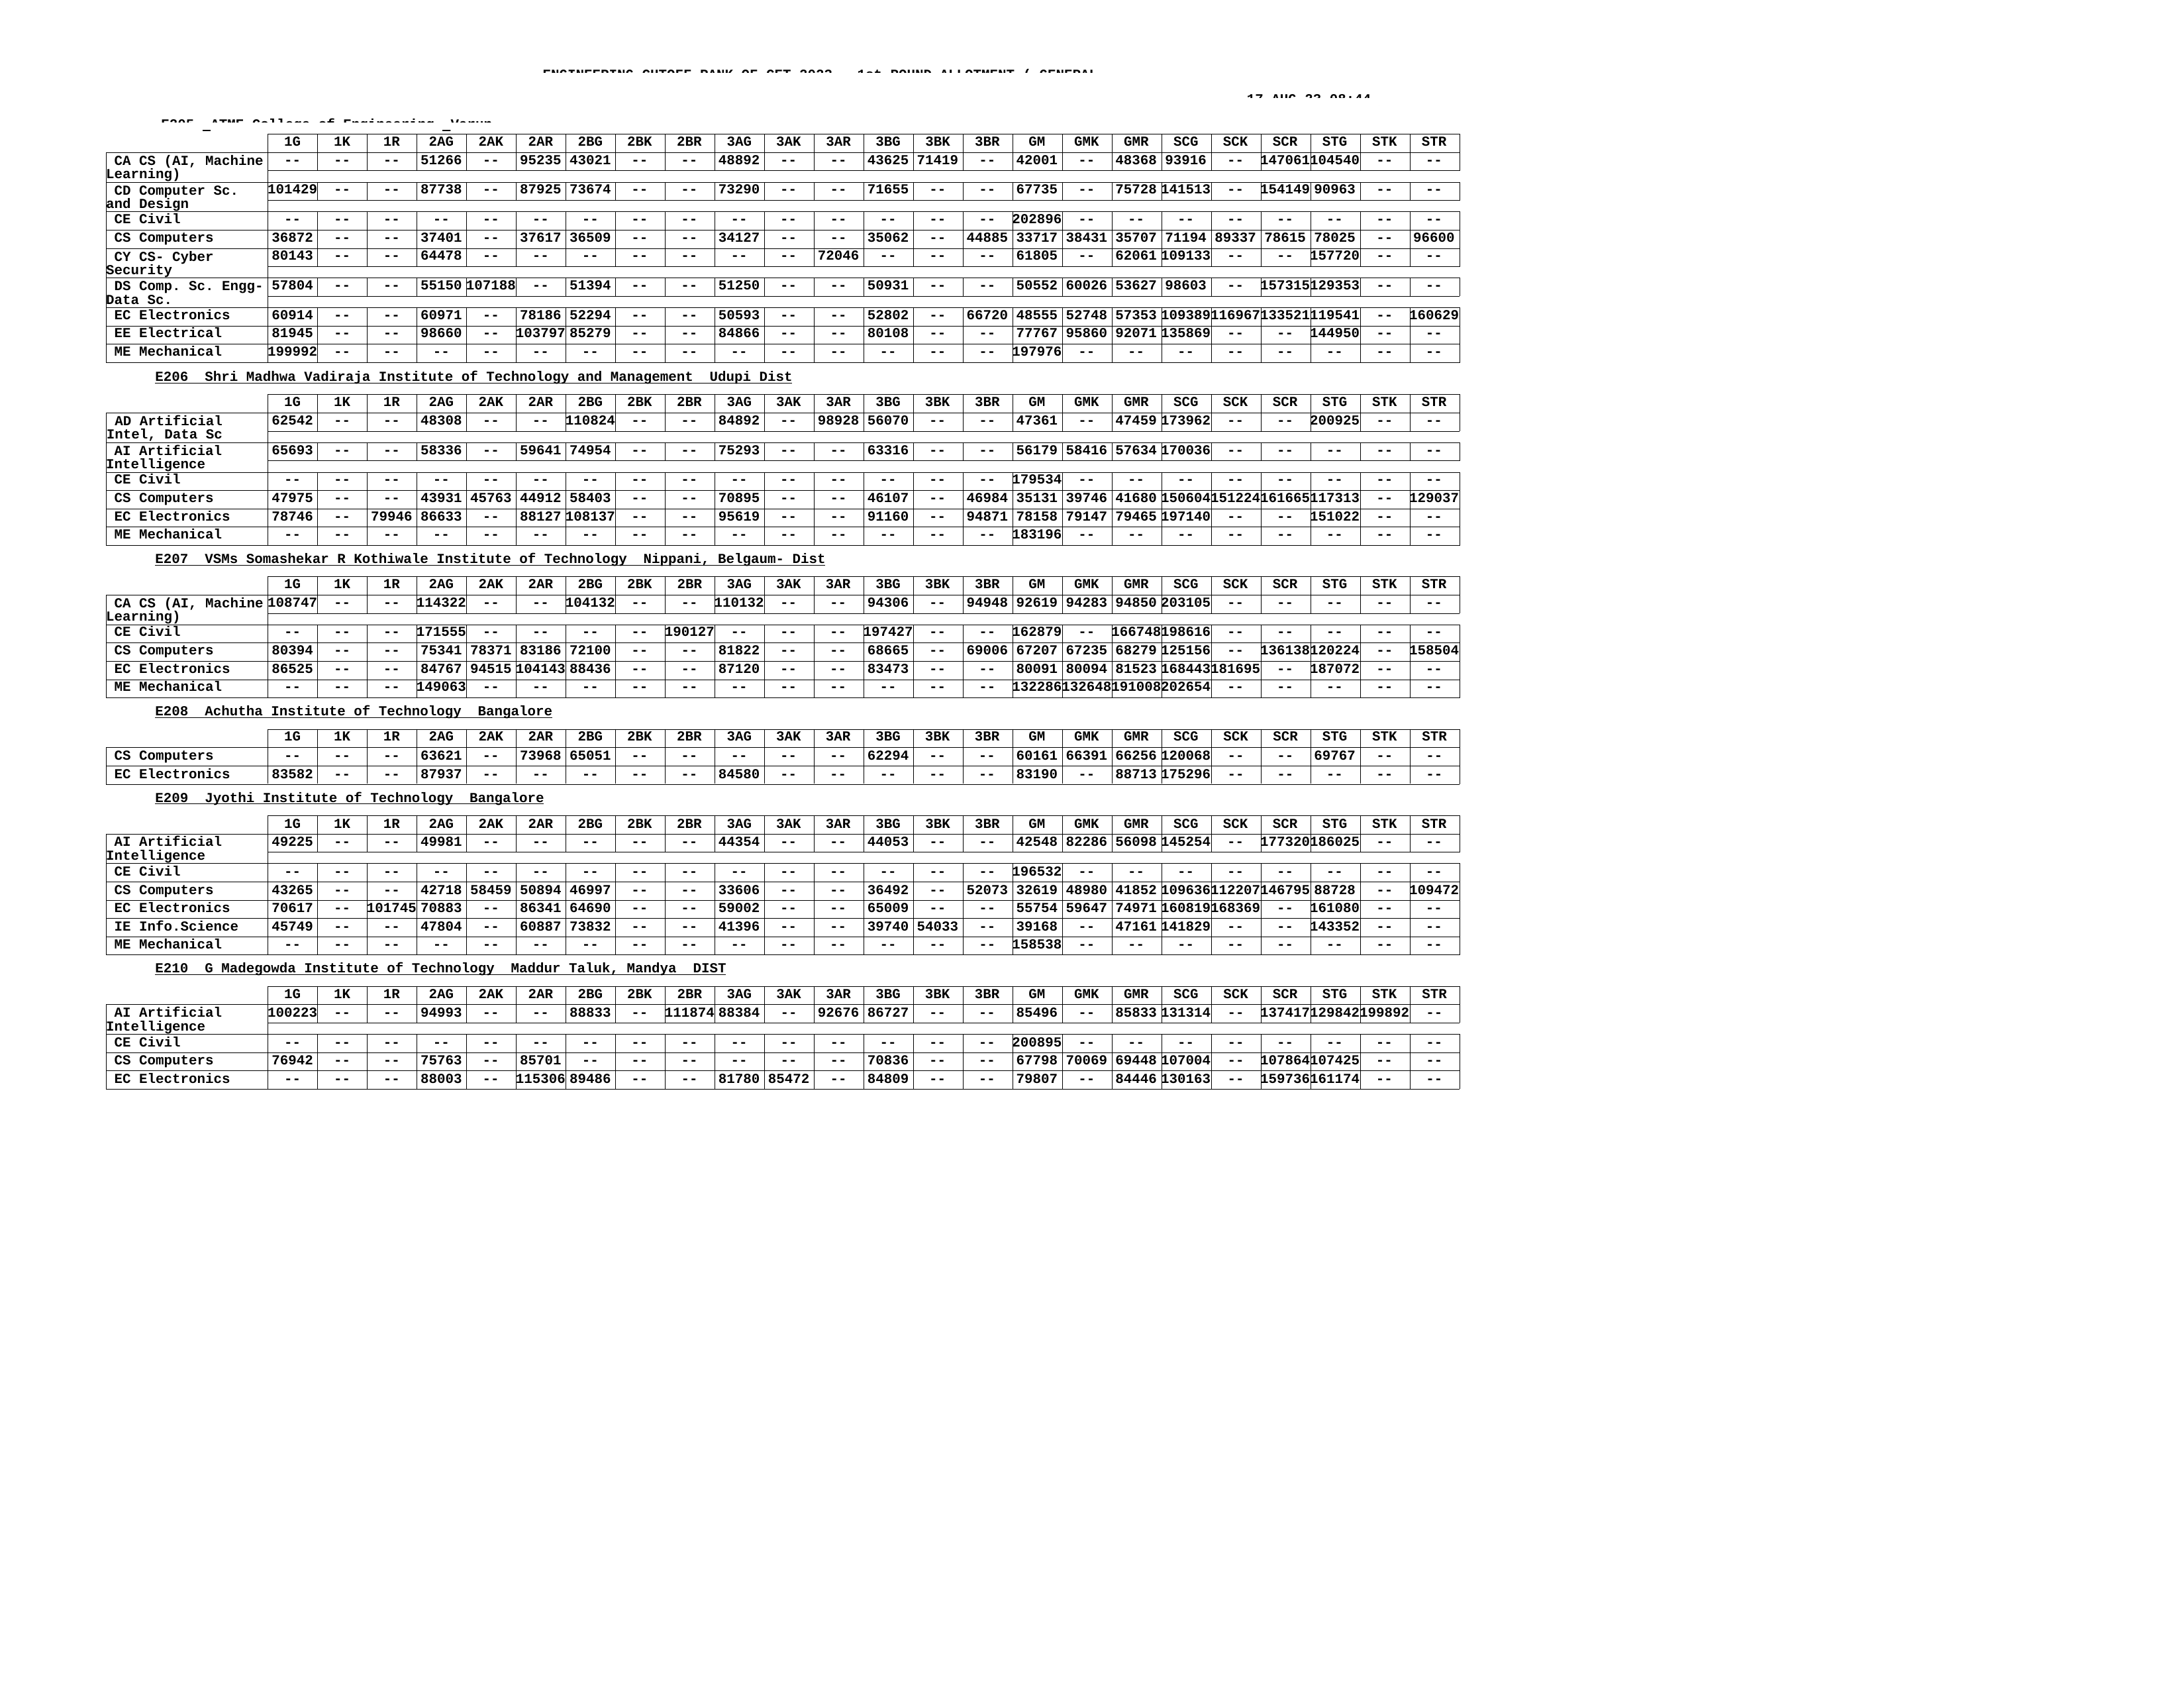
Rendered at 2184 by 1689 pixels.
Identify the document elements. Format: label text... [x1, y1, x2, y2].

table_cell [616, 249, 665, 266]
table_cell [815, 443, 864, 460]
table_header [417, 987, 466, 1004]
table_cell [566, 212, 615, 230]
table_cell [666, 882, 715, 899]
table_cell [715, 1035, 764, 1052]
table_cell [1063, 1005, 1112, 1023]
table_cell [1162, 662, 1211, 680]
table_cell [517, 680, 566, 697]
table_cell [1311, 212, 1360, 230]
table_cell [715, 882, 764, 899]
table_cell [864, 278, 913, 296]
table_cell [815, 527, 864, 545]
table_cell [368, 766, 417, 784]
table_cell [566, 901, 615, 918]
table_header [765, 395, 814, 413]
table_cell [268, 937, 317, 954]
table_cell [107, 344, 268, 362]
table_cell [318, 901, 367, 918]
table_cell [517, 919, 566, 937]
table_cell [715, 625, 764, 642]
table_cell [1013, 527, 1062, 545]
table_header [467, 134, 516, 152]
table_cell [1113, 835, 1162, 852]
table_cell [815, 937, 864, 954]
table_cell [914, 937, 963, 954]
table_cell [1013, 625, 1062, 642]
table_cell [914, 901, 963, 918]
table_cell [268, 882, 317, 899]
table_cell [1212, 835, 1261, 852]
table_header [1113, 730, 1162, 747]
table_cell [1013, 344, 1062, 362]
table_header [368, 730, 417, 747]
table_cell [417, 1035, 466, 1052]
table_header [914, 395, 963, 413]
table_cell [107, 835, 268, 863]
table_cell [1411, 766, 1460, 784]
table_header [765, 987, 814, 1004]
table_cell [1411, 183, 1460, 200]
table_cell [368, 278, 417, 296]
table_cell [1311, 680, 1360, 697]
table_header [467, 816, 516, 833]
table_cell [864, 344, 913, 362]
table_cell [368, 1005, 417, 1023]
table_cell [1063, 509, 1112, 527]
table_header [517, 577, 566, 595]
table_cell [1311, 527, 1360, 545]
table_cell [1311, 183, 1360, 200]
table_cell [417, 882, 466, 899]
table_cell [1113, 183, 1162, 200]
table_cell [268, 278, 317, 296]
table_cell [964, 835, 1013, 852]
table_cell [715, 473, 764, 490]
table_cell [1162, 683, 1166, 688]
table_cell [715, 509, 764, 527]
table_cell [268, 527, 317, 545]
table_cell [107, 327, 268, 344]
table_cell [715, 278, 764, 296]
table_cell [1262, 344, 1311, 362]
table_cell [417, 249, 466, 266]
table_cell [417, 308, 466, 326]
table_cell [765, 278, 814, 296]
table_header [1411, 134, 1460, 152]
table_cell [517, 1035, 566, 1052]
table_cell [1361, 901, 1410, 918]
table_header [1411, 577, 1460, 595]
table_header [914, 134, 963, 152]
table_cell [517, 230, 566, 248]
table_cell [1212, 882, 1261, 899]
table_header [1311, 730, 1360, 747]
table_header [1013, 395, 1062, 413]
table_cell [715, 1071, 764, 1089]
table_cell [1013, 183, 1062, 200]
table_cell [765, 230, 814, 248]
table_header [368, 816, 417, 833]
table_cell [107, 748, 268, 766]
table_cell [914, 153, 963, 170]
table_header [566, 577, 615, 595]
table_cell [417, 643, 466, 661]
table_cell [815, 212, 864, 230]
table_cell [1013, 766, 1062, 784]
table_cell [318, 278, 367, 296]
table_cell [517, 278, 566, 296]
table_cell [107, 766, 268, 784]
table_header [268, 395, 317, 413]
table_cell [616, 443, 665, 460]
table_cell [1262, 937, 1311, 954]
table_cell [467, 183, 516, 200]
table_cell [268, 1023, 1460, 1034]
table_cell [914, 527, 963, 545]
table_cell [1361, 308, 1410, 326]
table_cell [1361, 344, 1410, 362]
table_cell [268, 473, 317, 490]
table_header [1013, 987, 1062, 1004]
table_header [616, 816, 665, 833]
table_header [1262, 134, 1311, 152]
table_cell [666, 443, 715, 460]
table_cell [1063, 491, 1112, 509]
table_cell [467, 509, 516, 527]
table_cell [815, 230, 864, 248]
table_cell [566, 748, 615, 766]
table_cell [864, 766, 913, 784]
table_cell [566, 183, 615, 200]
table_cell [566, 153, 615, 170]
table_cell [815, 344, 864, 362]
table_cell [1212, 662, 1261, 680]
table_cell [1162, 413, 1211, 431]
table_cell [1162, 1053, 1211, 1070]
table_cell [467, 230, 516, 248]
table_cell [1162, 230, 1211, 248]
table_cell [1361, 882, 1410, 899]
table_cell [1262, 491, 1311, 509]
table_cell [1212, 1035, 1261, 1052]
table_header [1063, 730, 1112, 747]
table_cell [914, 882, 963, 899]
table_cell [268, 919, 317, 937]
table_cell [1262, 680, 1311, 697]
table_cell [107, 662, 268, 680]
text E210 G Madegowda Institute of Technology Maddur Taluk, Mandya DIST [155, 961, 1863, 977]
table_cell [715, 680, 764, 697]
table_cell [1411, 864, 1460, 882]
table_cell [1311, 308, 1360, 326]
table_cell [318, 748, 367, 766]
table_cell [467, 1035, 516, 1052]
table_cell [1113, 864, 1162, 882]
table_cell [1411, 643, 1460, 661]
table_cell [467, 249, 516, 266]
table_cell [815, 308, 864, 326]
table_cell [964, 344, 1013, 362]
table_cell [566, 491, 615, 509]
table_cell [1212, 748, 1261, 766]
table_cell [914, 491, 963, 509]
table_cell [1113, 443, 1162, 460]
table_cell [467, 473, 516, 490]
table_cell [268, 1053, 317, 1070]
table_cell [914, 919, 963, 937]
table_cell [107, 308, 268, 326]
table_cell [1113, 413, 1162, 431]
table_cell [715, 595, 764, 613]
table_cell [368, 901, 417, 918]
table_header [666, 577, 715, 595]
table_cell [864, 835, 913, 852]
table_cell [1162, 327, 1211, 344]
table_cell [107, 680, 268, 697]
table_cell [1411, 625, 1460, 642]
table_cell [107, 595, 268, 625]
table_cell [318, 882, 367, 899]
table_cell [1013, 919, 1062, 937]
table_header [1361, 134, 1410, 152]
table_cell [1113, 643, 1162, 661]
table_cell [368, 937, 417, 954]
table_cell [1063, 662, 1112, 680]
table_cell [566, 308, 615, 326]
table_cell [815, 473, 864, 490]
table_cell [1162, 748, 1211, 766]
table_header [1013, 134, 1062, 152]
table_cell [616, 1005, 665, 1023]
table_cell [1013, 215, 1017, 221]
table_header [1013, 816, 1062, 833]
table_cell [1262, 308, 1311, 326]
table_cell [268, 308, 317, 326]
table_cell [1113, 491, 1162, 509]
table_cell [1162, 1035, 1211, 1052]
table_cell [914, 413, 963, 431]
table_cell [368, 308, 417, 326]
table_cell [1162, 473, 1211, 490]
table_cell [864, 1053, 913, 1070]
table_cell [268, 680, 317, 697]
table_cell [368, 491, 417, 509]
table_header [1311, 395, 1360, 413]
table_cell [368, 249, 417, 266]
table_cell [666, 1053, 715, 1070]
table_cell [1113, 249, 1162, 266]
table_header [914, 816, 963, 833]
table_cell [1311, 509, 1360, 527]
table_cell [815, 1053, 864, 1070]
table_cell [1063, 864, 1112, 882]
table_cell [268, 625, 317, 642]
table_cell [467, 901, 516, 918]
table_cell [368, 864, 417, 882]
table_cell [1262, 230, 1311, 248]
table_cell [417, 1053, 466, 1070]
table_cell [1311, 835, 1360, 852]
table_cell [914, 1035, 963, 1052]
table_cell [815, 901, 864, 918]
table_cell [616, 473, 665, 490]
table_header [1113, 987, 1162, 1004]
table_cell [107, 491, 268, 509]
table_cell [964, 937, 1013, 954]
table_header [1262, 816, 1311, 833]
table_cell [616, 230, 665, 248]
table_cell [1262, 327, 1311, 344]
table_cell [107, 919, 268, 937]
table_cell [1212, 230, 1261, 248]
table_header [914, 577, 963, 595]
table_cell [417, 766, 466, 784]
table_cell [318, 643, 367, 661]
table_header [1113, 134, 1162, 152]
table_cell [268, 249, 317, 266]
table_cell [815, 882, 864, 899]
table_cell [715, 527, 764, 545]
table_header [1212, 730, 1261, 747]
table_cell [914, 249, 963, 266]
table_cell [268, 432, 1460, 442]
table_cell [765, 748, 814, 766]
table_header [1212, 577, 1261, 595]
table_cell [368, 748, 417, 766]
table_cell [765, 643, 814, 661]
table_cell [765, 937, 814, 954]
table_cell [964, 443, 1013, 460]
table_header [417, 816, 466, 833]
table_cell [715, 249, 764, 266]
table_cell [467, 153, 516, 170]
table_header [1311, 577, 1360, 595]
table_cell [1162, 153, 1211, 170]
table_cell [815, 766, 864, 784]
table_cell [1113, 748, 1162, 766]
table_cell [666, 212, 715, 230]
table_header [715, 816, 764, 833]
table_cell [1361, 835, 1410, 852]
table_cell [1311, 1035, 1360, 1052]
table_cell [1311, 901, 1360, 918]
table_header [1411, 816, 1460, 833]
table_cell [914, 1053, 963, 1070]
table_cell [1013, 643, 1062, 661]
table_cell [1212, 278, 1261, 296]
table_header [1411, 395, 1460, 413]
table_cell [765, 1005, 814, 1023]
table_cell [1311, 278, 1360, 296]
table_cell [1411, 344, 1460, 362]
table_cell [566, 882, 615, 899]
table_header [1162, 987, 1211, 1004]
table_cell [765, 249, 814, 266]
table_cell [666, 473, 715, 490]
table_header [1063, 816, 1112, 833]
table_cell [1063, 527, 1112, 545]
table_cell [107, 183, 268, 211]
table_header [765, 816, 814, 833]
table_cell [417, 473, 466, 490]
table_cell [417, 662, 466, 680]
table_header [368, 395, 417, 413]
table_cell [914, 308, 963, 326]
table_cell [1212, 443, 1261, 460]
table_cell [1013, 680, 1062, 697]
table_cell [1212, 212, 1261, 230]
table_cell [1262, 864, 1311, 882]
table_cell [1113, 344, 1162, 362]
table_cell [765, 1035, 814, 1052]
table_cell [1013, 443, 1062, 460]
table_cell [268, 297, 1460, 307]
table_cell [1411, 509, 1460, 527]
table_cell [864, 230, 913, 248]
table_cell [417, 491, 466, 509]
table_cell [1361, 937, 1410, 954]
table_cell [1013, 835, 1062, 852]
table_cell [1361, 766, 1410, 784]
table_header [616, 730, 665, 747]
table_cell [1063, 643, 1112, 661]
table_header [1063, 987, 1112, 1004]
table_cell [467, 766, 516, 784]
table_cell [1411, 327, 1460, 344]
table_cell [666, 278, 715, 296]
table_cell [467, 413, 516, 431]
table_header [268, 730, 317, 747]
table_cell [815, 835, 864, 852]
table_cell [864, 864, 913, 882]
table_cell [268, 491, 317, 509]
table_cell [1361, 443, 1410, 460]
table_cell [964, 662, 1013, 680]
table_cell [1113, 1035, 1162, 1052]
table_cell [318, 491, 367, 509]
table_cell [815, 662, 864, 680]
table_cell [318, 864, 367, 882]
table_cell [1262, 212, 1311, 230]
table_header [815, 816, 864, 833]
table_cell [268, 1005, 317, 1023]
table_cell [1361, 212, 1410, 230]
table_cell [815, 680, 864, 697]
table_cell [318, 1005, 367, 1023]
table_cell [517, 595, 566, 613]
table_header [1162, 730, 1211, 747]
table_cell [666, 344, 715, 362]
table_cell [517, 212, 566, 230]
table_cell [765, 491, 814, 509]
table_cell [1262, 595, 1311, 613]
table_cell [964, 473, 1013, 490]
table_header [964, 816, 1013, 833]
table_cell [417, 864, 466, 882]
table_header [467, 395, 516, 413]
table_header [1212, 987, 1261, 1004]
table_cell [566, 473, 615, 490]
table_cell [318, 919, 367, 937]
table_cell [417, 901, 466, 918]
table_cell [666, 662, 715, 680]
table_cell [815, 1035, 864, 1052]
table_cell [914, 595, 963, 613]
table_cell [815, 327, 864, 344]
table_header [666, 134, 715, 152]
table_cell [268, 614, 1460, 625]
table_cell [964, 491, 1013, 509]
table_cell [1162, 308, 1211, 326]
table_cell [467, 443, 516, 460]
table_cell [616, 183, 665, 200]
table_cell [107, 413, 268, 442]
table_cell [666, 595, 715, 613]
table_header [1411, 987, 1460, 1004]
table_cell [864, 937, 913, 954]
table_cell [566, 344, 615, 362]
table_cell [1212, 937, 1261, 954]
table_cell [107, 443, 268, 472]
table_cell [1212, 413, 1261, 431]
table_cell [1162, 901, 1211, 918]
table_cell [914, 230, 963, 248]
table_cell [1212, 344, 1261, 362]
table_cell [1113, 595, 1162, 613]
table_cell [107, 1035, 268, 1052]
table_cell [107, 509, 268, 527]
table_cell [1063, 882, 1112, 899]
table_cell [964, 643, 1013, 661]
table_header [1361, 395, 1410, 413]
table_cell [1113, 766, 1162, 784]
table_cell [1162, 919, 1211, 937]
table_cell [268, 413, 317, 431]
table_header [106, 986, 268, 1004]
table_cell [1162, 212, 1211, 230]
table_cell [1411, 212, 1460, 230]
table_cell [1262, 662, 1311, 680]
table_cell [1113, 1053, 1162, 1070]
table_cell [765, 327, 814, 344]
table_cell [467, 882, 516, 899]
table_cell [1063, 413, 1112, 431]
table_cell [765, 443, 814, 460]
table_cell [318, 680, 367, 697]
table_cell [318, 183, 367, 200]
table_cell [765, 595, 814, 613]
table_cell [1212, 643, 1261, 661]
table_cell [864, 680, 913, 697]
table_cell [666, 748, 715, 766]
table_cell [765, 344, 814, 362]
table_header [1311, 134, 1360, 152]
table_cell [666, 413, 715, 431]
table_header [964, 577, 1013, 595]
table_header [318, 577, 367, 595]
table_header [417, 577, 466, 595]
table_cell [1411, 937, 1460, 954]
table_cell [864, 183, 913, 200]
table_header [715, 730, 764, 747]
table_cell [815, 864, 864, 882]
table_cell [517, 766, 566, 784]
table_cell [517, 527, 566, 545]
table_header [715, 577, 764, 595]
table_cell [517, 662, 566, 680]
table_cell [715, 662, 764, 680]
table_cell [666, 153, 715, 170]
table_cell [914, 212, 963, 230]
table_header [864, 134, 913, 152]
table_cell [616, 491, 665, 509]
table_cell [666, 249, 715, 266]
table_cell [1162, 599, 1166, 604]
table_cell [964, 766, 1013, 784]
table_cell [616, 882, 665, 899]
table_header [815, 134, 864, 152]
text E206 Shri Madhwa Vadiraja Institute of Technology and Management Udupi Dist [155, 370, 1863, 385]
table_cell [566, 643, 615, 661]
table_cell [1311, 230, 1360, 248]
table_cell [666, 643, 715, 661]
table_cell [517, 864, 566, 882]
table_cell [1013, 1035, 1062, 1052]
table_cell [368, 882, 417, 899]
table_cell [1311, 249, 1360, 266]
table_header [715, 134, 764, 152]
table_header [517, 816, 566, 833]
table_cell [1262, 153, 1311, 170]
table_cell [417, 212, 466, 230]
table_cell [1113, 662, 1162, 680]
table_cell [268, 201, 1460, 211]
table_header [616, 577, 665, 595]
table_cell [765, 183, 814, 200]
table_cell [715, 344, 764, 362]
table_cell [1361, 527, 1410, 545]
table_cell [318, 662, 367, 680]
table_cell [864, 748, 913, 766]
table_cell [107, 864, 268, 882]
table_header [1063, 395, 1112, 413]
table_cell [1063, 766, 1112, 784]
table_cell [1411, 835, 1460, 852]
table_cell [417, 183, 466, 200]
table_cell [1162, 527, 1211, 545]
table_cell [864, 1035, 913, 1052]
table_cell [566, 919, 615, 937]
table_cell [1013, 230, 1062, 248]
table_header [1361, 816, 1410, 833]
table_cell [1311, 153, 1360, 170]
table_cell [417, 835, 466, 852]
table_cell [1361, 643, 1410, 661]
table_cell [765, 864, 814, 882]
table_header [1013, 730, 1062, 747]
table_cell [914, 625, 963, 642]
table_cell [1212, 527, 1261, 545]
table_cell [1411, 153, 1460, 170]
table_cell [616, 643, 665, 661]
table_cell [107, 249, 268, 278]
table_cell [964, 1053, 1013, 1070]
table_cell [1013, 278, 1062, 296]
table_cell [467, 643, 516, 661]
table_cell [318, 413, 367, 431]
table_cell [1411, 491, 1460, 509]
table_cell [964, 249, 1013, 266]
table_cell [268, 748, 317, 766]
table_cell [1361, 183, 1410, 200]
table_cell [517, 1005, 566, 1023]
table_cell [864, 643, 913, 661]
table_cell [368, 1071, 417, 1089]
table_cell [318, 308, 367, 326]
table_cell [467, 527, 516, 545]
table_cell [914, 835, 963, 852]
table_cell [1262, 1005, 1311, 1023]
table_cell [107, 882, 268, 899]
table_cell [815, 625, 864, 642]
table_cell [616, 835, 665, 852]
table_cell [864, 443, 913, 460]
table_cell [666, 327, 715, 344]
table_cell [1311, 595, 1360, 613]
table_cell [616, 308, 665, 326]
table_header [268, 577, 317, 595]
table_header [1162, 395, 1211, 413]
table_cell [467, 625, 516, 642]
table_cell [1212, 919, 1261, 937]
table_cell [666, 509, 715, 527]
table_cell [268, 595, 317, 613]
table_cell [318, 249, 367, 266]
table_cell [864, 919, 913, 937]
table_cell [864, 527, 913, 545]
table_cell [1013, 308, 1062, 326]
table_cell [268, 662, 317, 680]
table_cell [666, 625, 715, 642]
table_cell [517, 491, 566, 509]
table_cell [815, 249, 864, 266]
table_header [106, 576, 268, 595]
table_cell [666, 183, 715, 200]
text E207 VSMs Somashekar R Kothiwale Institute of Technology Nippani, Belgaum- Dist [155, 552, 1863, 568]
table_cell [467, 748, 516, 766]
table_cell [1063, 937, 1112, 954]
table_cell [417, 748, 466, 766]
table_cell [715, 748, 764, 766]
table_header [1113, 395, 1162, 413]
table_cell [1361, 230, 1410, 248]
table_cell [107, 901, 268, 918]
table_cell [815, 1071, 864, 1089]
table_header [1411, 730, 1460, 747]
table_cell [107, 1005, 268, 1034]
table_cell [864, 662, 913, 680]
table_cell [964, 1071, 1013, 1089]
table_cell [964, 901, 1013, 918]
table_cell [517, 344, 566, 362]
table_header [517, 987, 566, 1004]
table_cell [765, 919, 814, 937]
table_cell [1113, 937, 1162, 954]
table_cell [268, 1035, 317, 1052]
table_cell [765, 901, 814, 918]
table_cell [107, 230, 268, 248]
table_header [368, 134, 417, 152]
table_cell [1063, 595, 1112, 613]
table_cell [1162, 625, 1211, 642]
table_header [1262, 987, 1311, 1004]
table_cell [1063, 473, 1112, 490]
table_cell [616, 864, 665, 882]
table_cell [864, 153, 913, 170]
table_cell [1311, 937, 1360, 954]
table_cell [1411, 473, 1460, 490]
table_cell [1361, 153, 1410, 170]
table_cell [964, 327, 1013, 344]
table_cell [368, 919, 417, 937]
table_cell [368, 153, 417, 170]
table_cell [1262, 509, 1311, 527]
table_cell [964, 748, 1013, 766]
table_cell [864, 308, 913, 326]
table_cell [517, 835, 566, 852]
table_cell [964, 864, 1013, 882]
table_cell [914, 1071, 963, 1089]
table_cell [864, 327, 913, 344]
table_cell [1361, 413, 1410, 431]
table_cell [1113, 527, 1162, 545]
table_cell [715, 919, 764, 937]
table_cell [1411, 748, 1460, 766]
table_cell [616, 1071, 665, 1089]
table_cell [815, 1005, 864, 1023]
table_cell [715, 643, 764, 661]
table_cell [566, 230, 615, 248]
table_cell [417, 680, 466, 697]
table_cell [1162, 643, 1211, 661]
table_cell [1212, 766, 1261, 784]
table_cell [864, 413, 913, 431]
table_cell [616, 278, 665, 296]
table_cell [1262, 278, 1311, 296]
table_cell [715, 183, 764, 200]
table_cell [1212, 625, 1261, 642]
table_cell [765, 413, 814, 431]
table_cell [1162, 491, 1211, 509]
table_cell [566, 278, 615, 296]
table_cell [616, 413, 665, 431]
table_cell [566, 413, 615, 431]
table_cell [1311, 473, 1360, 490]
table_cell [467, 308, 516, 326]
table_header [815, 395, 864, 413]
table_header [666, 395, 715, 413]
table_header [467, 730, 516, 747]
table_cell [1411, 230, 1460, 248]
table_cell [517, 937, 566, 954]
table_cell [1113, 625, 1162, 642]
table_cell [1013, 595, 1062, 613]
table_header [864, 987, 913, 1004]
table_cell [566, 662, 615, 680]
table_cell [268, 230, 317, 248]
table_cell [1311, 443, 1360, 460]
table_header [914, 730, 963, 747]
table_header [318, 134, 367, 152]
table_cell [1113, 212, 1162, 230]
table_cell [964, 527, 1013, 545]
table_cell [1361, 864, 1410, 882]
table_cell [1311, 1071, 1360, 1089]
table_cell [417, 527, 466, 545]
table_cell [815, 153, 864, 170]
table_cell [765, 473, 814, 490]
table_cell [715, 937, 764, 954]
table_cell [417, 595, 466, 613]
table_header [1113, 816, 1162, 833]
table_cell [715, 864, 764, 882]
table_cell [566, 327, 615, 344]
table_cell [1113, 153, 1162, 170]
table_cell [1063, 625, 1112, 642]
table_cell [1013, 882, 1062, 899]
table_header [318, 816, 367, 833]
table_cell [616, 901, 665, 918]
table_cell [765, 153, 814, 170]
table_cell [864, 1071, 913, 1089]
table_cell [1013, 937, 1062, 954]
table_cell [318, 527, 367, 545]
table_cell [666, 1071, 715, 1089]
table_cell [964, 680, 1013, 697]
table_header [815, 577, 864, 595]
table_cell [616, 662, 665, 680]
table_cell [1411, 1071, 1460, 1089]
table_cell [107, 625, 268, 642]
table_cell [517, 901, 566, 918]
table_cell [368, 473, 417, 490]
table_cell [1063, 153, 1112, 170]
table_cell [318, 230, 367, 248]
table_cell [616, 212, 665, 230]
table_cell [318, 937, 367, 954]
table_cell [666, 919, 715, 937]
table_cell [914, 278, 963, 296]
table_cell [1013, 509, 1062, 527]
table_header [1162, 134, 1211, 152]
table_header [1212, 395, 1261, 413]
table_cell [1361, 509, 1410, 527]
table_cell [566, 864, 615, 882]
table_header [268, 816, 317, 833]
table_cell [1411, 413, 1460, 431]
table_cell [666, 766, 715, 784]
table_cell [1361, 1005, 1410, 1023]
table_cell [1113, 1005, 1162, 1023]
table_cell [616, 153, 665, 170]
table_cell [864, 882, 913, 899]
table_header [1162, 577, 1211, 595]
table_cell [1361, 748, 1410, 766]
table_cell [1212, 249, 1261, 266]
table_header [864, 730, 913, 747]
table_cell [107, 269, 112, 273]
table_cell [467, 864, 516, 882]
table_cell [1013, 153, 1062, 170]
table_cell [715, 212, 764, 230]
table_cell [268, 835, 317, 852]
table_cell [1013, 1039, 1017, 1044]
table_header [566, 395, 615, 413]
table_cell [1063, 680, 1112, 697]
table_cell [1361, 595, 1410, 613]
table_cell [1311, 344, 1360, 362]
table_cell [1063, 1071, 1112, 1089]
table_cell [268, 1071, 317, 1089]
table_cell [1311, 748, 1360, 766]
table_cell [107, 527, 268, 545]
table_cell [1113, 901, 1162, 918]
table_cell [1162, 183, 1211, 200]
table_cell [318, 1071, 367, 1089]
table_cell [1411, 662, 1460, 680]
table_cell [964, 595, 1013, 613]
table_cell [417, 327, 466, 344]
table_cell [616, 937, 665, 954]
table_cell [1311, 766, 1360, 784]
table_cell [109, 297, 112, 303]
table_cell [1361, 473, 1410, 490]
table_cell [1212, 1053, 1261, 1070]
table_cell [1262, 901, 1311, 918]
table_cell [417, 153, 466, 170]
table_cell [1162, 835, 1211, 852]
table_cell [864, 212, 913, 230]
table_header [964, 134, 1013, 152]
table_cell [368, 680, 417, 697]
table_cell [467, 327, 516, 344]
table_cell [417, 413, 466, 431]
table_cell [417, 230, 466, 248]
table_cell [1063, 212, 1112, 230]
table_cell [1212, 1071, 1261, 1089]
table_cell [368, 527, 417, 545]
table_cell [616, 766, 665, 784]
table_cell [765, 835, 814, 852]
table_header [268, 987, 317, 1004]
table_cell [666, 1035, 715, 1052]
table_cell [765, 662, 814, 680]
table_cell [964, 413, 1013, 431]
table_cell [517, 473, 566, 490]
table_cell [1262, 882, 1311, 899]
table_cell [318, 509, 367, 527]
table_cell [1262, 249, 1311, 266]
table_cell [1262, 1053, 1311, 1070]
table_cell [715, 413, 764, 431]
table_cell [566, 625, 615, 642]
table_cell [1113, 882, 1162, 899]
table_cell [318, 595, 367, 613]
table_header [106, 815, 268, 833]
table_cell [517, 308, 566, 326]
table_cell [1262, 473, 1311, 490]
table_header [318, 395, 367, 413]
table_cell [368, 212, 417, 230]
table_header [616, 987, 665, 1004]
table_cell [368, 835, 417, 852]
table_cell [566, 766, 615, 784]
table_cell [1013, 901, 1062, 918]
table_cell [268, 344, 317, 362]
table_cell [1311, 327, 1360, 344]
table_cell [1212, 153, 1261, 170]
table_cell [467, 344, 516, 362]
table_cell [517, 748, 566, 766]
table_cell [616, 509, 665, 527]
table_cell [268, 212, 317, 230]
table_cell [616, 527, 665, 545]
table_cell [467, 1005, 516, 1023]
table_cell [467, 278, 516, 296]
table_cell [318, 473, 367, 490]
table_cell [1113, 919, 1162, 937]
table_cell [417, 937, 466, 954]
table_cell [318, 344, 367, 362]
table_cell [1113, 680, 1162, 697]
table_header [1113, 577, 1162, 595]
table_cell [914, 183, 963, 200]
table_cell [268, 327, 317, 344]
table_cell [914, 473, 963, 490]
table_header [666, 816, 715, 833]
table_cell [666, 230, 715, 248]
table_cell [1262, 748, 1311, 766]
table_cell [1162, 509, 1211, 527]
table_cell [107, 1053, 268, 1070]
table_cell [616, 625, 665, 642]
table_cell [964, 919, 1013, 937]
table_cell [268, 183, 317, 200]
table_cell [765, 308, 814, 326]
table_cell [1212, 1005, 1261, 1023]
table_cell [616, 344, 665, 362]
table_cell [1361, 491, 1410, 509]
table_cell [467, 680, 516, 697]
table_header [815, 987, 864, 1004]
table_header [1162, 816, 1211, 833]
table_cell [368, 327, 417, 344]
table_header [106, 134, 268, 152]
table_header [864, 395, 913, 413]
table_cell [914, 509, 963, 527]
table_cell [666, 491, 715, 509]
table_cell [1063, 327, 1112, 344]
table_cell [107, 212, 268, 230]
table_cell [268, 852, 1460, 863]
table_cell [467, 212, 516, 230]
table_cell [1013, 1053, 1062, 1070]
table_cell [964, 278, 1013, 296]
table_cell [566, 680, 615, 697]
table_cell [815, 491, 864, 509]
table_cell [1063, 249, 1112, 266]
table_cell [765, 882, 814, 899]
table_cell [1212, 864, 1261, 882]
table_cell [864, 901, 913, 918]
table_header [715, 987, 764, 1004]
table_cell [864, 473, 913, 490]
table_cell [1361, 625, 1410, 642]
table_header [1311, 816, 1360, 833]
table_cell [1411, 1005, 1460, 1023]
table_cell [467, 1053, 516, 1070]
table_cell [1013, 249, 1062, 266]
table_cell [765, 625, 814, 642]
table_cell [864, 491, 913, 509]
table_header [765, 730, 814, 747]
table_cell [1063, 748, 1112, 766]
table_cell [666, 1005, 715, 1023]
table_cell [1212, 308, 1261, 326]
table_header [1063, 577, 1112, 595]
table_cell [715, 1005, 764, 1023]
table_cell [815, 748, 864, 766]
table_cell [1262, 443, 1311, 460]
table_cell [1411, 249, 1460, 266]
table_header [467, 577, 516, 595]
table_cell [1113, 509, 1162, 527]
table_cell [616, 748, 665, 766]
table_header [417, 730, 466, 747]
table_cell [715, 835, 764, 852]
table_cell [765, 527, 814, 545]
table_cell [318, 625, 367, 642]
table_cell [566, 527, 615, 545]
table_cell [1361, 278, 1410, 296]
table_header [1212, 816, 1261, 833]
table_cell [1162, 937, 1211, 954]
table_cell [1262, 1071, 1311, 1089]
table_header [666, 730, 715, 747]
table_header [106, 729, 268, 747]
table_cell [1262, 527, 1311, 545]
text E208 Achutha Institute of Technology Bangalore [155, 704, 1863, 720]
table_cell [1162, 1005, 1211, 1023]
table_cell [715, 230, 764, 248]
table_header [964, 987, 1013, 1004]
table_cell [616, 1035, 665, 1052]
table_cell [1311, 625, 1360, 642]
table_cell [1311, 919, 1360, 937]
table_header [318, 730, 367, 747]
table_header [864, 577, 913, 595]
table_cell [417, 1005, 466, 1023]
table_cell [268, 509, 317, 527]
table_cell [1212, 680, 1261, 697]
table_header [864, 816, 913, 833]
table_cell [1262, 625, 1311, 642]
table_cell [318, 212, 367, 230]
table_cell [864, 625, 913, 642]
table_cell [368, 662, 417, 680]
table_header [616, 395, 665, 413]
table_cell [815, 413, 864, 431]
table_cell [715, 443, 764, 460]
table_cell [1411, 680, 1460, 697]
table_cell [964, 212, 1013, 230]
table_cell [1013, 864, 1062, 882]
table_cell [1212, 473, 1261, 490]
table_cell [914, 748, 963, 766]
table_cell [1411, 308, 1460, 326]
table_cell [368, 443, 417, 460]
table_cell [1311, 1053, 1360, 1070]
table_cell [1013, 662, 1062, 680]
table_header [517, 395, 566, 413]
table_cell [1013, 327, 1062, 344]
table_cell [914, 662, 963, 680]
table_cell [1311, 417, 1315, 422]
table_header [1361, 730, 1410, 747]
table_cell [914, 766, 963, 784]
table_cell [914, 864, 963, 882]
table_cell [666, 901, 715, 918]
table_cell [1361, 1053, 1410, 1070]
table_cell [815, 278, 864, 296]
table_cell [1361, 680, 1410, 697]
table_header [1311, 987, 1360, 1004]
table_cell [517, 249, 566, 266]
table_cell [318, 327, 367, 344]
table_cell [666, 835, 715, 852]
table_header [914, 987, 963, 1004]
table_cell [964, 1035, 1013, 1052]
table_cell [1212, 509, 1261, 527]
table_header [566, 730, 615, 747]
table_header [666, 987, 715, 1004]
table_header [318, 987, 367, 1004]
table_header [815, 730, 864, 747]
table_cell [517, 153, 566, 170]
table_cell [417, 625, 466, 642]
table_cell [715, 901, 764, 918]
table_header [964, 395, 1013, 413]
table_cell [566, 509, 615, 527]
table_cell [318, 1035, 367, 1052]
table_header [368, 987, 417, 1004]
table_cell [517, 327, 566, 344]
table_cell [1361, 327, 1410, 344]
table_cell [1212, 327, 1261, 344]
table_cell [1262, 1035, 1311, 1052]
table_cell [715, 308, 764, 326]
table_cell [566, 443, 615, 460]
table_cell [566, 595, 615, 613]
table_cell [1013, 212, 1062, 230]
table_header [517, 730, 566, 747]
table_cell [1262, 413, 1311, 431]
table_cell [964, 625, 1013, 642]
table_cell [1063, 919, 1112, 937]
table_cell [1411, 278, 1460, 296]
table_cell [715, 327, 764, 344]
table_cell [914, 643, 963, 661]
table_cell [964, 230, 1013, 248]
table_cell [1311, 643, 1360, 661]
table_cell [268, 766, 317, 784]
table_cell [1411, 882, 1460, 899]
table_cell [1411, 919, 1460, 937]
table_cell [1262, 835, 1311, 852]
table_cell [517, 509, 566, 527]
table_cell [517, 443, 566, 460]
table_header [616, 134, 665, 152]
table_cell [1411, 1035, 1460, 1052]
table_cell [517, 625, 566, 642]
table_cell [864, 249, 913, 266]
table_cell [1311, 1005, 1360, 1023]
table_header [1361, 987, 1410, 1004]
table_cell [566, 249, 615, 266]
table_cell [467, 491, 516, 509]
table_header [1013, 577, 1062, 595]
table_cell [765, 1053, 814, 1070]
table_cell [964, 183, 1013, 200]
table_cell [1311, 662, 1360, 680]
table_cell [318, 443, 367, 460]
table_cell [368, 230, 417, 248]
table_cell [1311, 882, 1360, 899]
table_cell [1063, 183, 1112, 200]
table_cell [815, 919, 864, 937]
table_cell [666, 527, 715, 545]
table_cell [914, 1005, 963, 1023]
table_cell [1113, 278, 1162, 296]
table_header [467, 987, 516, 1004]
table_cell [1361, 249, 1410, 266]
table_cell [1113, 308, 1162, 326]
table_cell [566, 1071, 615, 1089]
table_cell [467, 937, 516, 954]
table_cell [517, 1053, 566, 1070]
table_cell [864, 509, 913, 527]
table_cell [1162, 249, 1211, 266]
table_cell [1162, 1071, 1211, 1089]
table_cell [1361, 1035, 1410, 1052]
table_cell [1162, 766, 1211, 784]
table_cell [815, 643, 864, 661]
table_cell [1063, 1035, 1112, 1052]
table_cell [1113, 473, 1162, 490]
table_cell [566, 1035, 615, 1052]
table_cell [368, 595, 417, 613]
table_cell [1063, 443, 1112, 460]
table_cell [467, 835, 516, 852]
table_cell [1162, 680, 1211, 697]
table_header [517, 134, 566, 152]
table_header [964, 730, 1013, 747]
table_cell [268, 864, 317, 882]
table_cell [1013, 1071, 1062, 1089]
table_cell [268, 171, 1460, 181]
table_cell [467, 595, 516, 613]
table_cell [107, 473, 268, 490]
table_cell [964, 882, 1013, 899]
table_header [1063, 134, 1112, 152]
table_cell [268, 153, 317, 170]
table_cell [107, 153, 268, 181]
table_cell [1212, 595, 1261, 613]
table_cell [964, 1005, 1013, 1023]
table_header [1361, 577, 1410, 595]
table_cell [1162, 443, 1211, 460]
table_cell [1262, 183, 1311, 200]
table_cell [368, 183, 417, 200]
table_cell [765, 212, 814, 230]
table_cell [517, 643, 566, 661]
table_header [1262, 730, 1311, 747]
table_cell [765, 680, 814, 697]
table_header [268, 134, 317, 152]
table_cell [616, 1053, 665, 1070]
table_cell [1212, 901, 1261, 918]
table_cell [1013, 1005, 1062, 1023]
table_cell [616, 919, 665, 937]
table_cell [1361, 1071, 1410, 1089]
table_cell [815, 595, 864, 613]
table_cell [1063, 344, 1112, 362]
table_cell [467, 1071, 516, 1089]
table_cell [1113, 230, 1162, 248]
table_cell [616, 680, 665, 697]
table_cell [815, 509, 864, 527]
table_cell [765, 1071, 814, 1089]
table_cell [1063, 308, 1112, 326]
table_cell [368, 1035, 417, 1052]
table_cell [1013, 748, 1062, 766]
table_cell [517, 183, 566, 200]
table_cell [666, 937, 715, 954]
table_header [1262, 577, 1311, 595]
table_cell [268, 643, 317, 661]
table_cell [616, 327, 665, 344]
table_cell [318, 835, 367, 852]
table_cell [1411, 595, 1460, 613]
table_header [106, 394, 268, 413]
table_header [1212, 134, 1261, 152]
text E209 Jyothi Institute of Technology Bangalore [155, 790, 1863, 806]
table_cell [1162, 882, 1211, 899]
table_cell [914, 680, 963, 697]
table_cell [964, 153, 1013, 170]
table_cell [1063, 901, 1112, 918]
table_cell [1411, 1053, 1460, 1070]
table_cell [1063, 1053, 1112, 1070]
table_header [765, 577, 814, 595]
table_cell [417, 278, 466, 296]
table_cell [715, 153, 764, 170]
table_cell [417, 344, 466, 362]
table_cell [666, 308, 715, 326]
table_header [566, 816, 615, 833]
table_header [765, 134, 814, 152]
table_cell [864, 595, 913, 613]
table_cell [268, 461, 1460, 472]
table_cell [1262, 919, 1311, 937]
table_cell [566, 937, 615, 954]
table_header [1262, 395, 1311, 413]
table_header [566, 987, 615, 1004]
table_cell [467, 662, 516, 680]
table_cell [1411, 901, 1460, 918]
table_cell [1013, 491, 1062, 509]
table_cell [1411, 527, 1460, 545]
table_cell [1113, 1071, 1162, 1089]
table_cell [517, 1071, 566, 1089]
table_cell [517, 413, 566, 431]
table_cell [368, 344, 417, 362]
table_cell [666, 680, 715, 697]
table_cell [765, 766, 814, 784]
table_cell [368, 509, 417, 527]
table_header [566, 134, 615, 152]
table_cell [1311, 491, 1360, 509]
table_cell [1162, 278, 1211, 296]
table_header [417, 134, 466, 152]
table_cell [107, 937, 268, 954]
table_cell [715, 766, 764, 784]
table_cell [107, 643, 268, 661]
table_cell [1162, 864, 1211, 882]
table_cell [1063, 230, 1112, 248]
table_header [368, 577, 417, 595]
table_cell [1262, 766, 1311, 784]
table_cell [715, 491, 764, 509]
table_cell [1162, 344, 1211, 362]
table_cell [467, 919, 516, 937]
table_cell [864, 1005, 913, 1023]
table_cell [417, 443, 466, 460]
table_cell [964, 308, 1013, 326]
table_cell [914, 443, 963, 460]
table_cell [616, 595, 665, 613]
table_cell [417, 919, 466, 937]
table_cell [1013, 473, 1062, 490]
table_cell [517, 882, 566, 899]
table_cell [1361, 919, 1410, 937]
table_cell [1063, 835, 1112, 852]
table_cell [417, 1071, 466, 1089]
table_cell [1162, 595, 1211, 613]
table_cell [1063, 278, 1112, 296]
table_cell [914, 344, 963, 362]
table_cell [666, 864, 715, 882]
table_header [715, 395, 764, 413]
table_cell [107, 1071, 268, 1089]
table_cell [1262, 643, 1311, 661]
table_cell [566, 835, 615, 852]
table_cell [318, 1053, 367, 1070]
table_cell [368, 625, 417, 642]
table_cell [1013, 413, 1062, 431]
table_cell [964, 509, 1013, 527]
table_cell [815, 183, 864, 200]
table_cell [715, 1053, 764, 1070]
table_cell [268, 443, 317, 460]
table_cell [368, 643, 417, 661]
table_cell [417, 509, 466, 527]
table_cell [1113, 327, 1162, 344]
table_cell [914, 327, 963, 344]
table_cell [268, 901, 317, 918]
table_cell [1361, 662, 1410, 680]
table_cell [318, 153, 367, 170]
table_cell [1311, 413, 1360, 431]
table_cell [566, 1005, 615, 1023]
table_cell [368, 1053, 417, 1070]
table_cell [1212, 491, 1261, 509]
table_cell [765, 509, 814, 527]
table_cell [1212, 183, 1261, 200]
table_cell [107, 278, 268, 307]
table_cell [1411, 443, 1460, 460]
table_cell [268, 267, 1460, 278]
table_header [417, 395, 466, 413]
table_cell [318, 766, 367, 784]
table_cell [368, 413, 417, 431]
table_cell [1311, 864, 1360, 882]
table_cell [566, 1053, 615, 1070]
